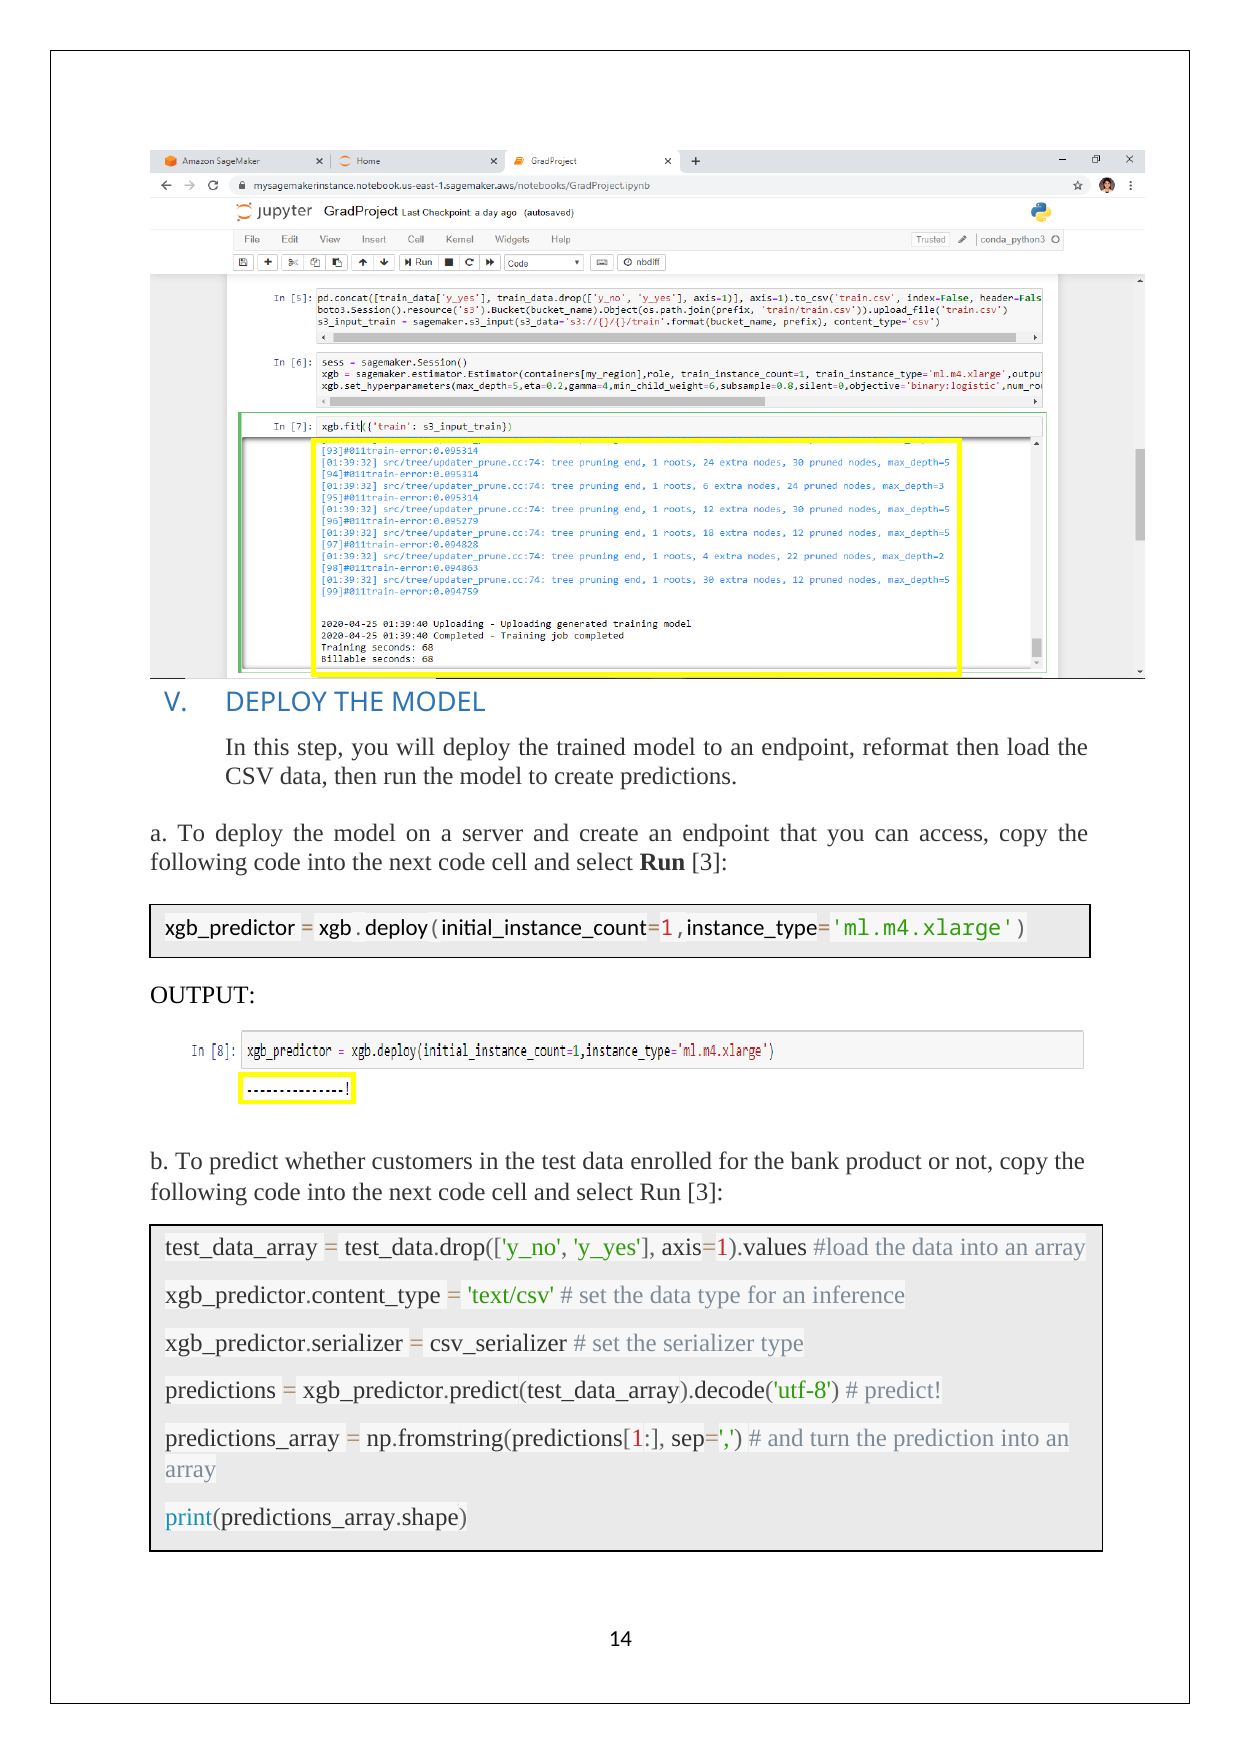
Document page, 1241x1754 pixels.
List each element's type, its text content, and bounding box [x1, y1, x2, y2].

text a. To deploy the model on a server and create an endpoint that you can access, copy the following code into the next code cell and select Run [3]: [150, 818, 1090, 876]
text In this step, you will deploy the trained model to an endpoint, reformat then load the CSV data, then run the model to create predictions. [225, 732, 1090, 790]
picture [150, 150, 1146, 679]
text OUTPUT: [150, 980, 1090, 1009]
picture [150, 1027, 1091, 1109]
subtitle DEPLOY THE MODEL [187, 683, 1090, 720]
text b. To predict whether customers in the test data enrolled for the bank product or not, copy the following code into the next code cell and select Run [3]: [150, 1146, 1090, 1206]
